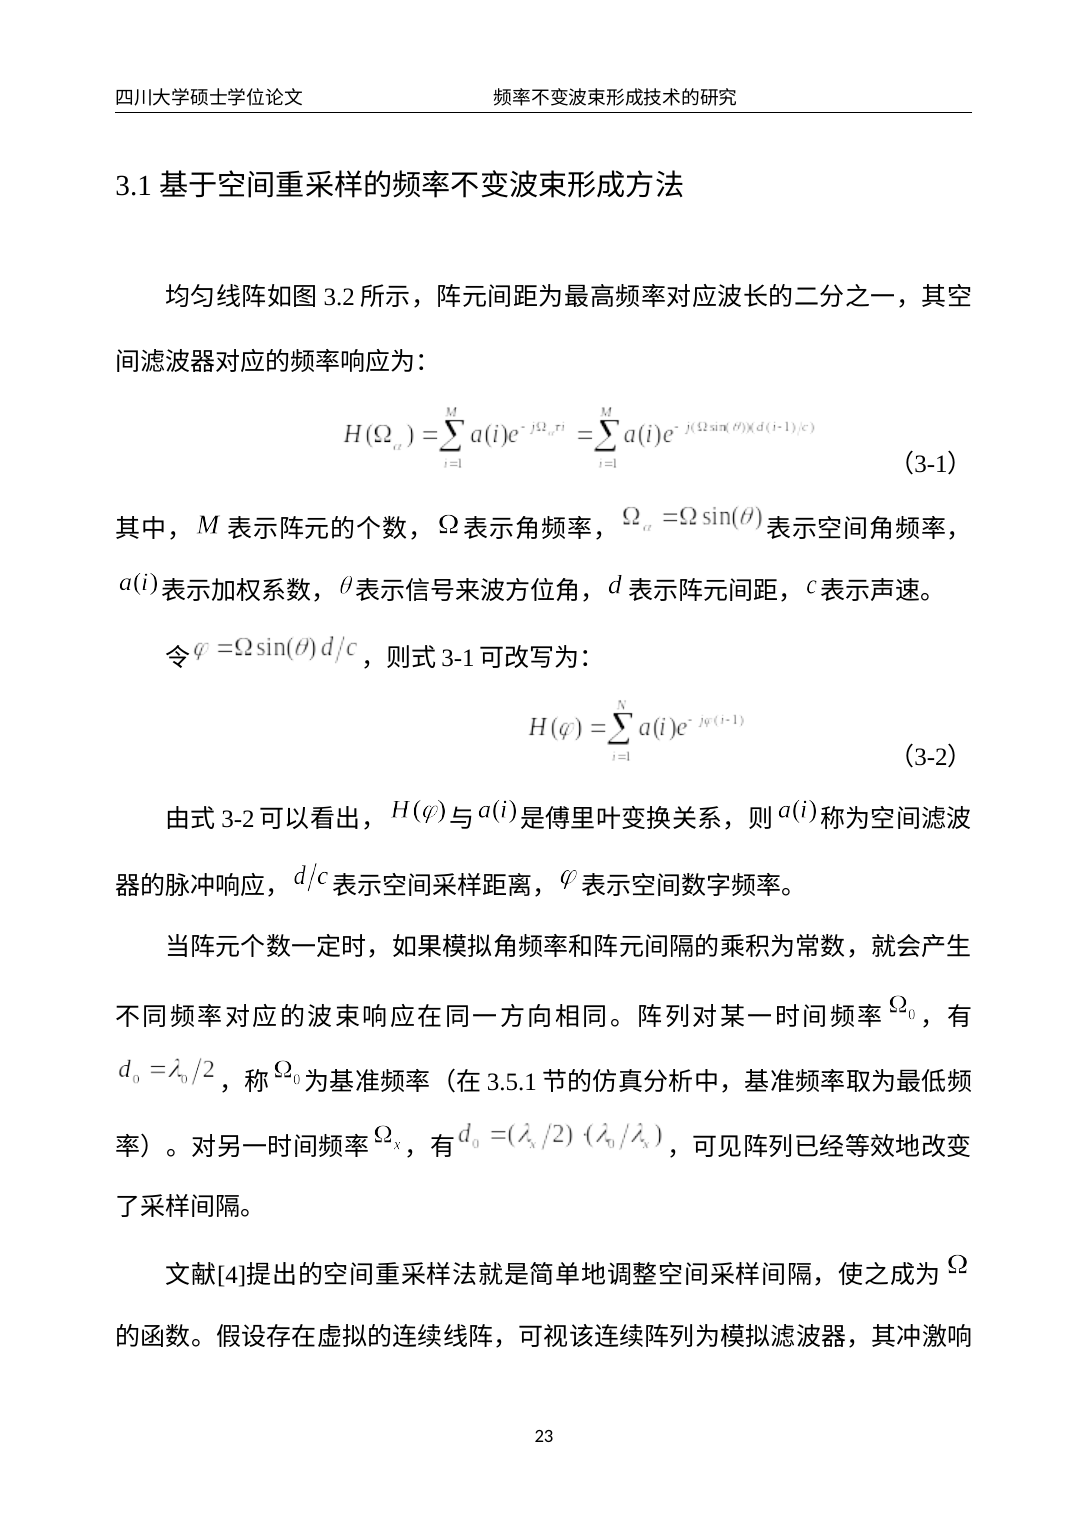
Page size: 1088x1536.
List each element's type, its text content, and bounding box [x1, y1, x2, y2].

text 当阵元个数一定时，如果模拟角频率和阵元间隔的乘积为常数，就会产生不同频率对应的波束响应在同一方向相同。阵列对某一时间频率，有，称为基准频率（在3.5.1节的仿真分析中，基准频率取为最低频率）。对另一时间频率，有，可见阵列已经等效地改变了采样间隔。 [115, 912, 972, 1237]
text 其中，表示阵元的个数，表示角频率，表示空间角频率，表示加权系数，表示信号来波方位角，表示阵元间距，表示声速。 [115, 490, 972, 620]
subtitle 3.1 基于空间重采样的频率不变波束形成方法 [115, 150, 972, 215]
text 由式3-2可以看出，与是傅里叶变换关系，则称为空间滤波器的脉冲响应，表示空间采样距离，表示空间数字频率。 [115, 782, 972, 912]
text （3-1） [115, 392, 972, 490]
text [115, 1237, 972, 1367]
text 均匀线阵如图3.2所示，阵元间距为最高频率对应波长的二分之一，其空间滤波器对应的频率响应为： [115, 262, 972, 392]
text （3-2） [115, 685, 972, 782]
text 令，则式3-1可改写为： [115, 620, 972, 685]
